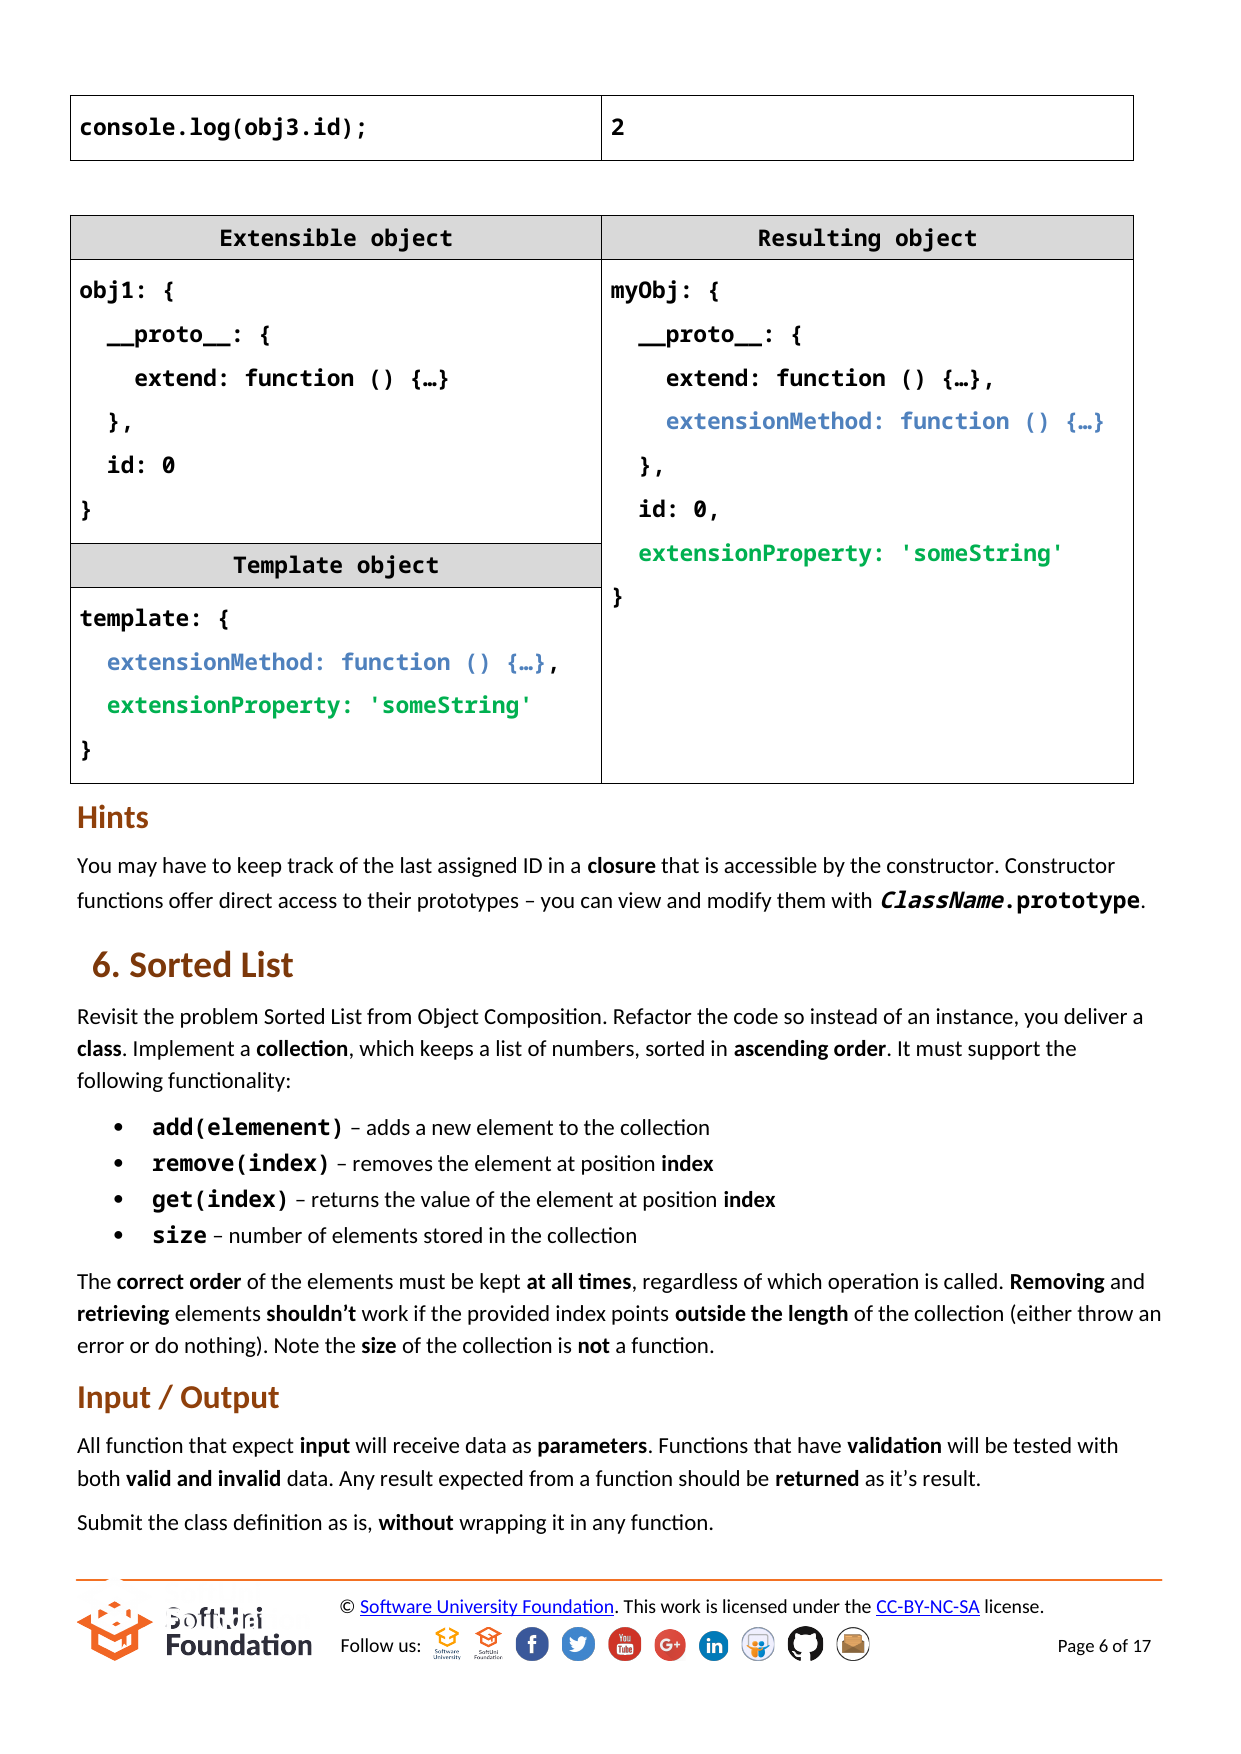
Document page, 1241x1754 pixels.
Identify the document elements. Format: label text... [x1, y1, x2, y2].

picture [654, 1629, 686, 1661]
picture [433, 1627, 461, 1661]
list get(index) – returns the value of the element at position index [114, 1183, 1163, 1214]
picture [562, 1627, 595, 1661]
text Submit the class definition as is, without wrapping it in any function. [77, 1508, 1163, 1536]
table_cell template: { extensionMethod: function () {…}, extensionProperty: 'someString' } [71, 588, 601, 783]
picture [515, 1627, 549, 1661]
picture [76, 1577, 312, 1661]
picture [474, 1627, 503, 1661]
table_cell obj1: { __proto__: { extend: function () {…} }, id: 0 } [71, 260, 601, 542]
table_header Extensible object [71, 216, 601, 259]
picture [608, 1627, 642, 1661]
picture [720, 1631, 729, 1640]
list remove(index) – removes the element at position index [114, 1147, 1163, 1178]
subtitle Input / Output [77, 1376, 1163, 1417]
table_header Resulting object [602, 216, 1133, 259]
table_cell Template object [71, 544, 601, 587]
text The correct order of the elements must be kept at all times, regardless of which operation is called. Removing and retrieving elements shouldn’t work if the provided index points outside the length of the collection (either throw an error or do nothing). Note the size of the collection is not a function. [77, 1267, 1163, 1360]
list add(elemenent) – adds a new element to the collection [114, 1111, 1163, 1142]
subtitle Sorted List [92, 941, 1163, 987]
picture [699, 1631, 708, 1640]
text You may have to keep track of the last assigned ID in a closure that is accessible by the constructor. Constructor functions offer direct access to their prototypes – you can view and modify them with ClassName.prototype. [77, 851, 1163, 915]
picture [699, 1652, 708, 1661]
text Revisit the problem Sorted List from Object Composition. Refactor the code so instead of an instance, you deliver a class. Implement a collection, which keeps a list of numbers, sorted in ascending order. It must support the following functionality: [77, 1002, 1163, 1094]
text All function that expect input will receive data as parameters. Functions that have validation will be tested with both valid and invalid data. Any result expected from a function should be returned as it’s result. [77, 1431, 1163, 1492]
picture [741, 1627, 775, 1661]
picture [836, 1627, 870, 1661]
table_cell 0 1 2 [602, 96, 1133, 160]
table_cell myObj: { __proto__: { extend: function () {…}, extensionMethod: function () {…} }, id: 0, extensionProperty: 'someString' } [602, 260, 1133, 783]
list size – number of elements stored in the collection [114, 1219, 1163, 1250]
subtitle Hints [77, 796, 1163, 837]
picture [720, 1652, 729, 1661]
picture [713, 1643, 722, 1652]
picture [787, 1626, 824, 1661]
